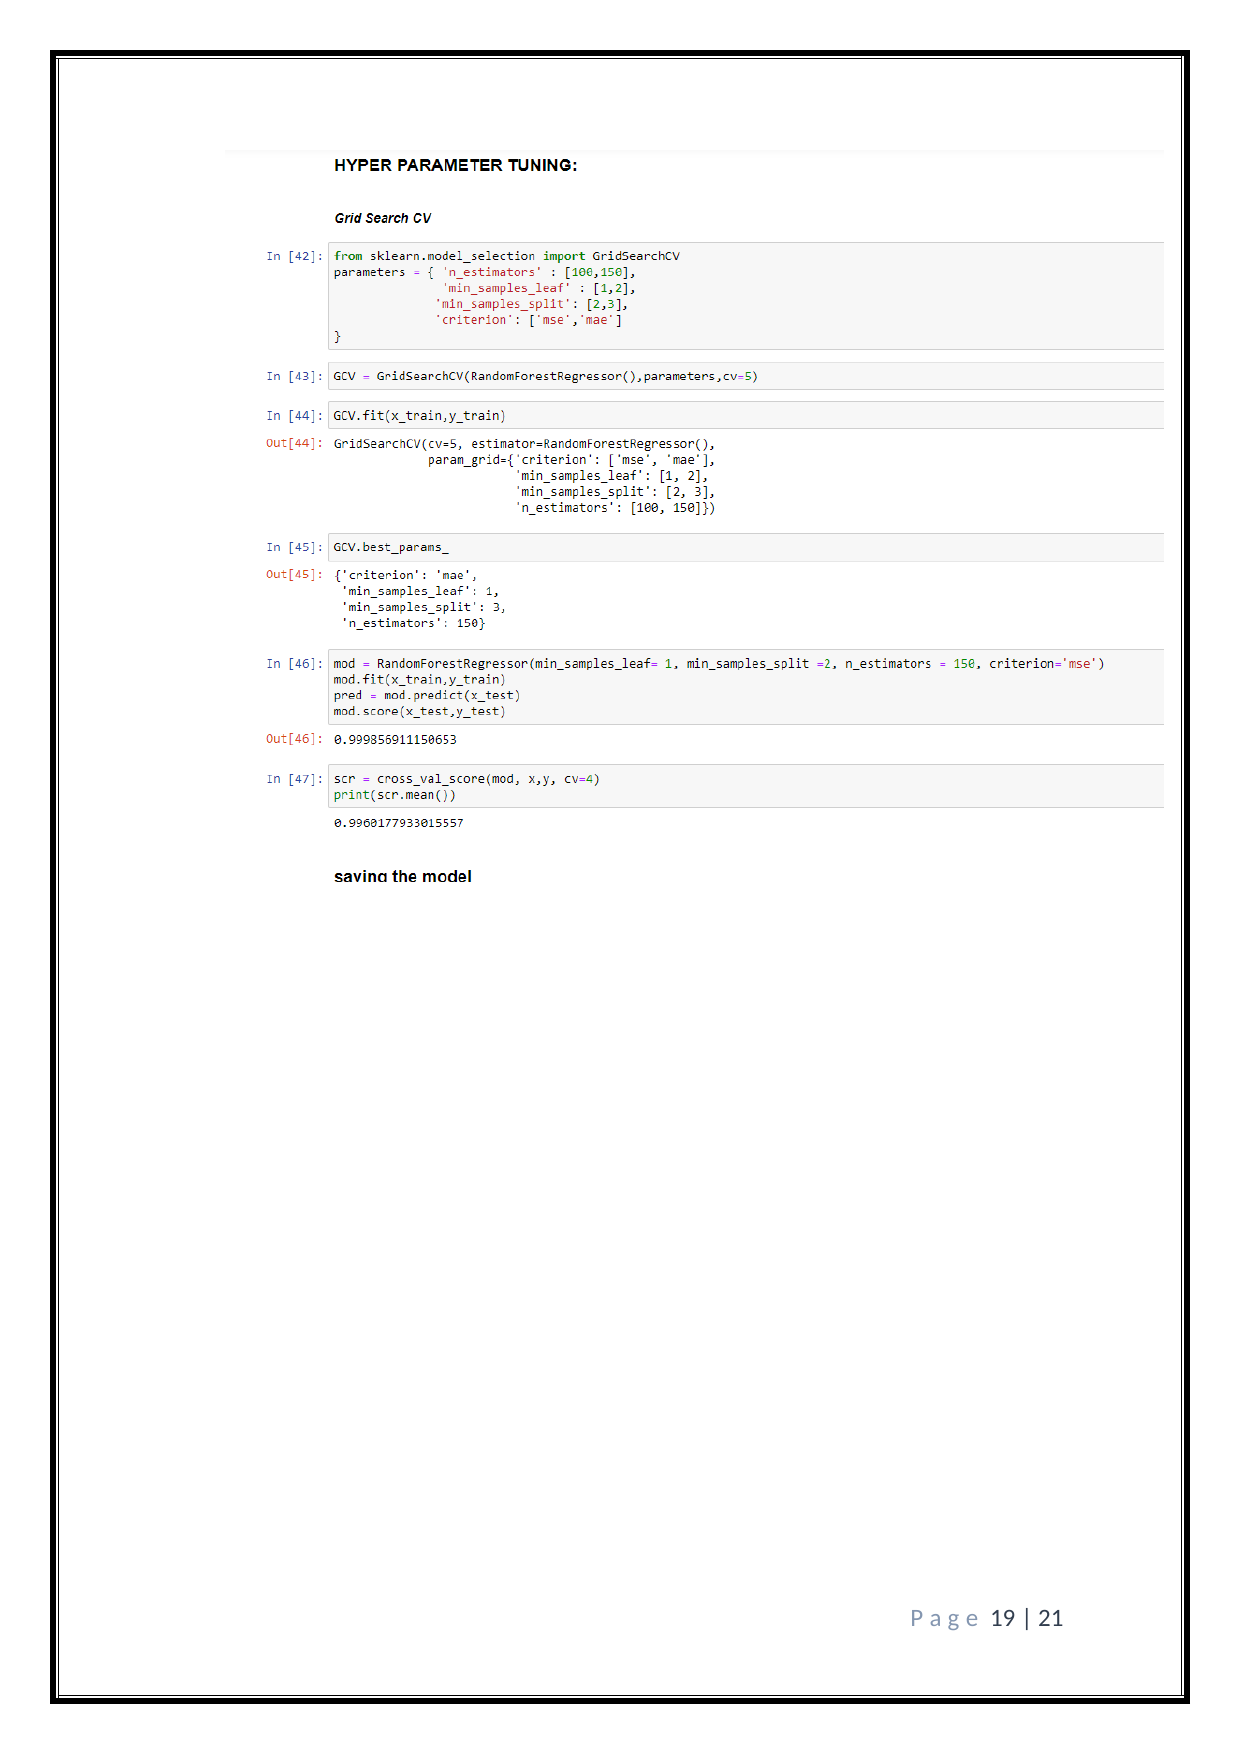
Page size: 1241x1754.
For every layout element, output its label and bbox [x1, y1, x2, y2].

picture [225, 150, 1164, 882]
